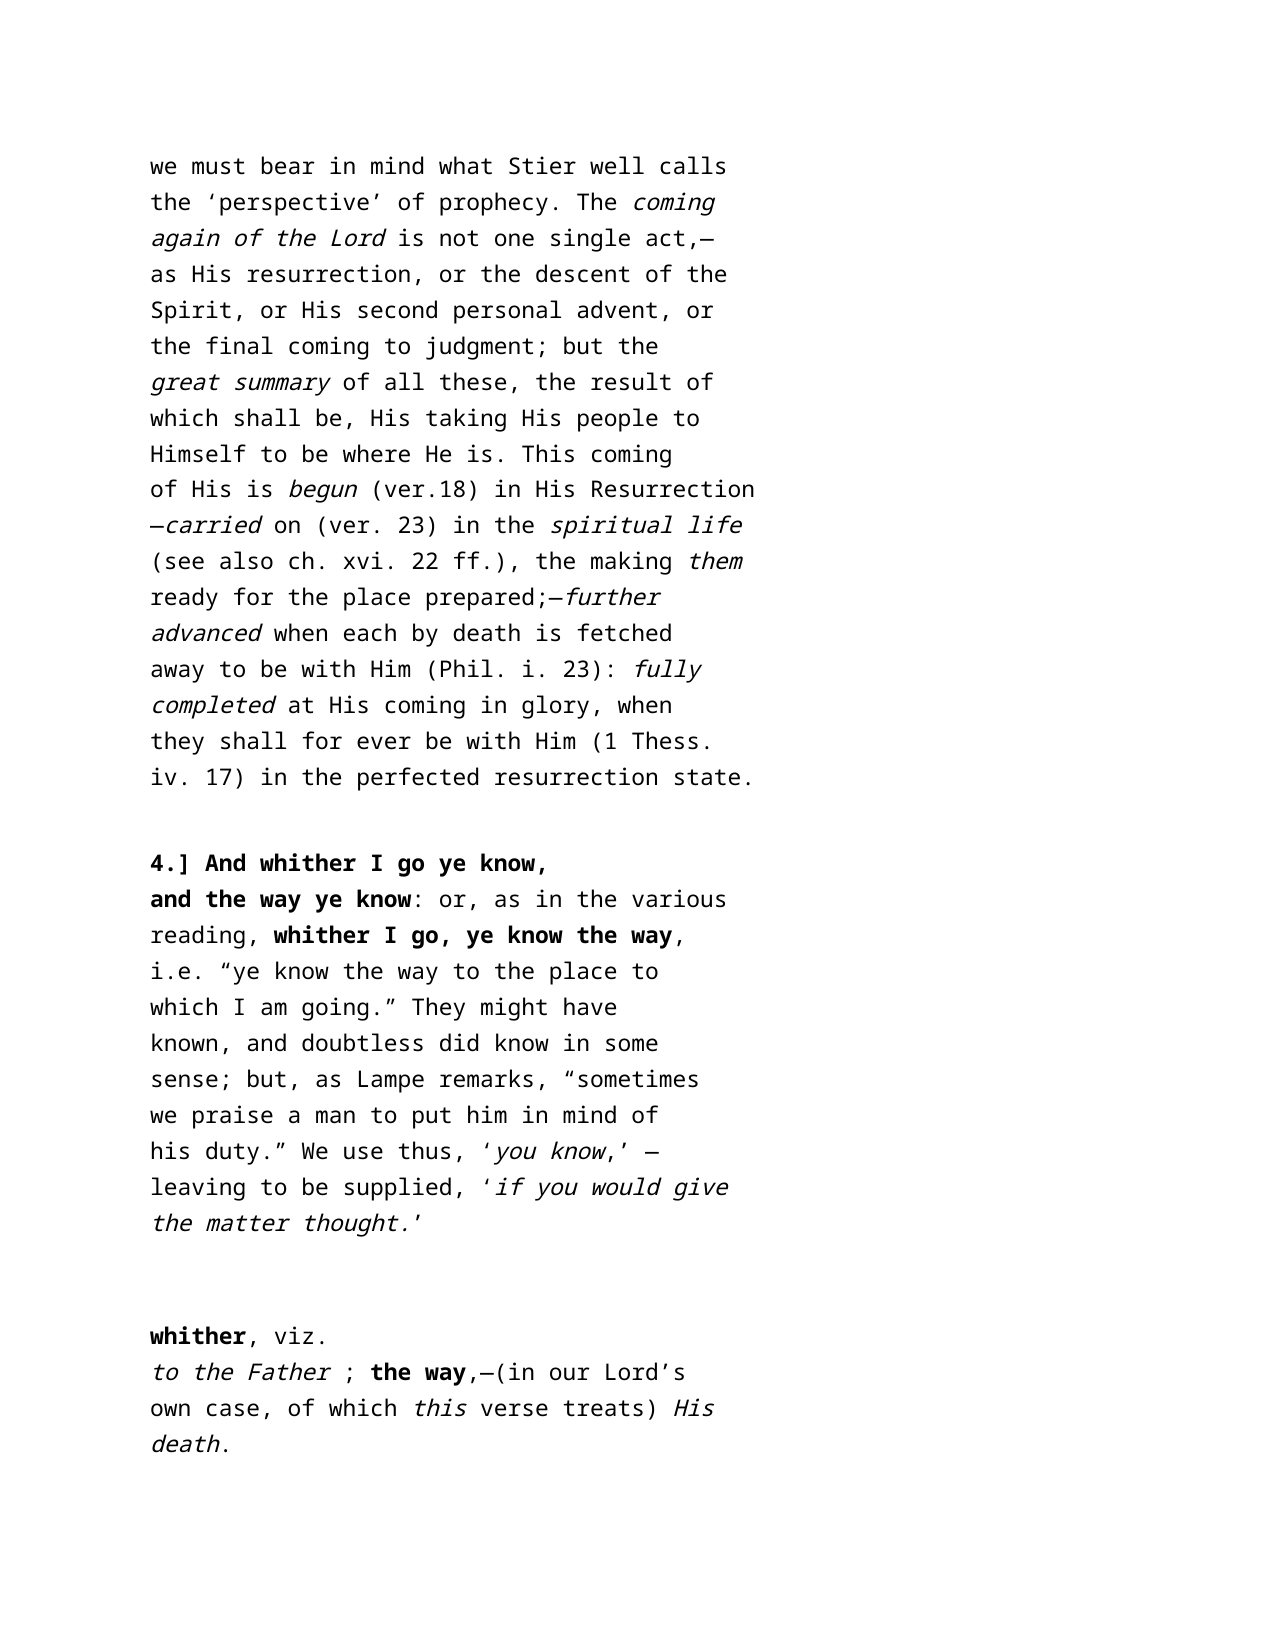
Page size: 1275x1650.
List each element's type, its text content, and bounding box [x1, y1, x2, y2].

text 4.] And whither I go ye know, and the way ye know: or, as in the various reading, whither I go, ye know the way, i.e. “ye know the way to the place to which I am going.” They might have known, and doubtless did know in some sense; but, as Lampe remarks, “sometimes we praise a man to put him in mind of his duty.” We use thus, ‘you know,’ — leaving to be supplied, ‘if you would give the matter thought.’ [150, 847, 1125, 1238]
text whither, viz. to the Father ; the way,—(in our Lord’s own case, of which this verse treats) His death. [150, 1320, 1125, 1459]
text we must bear in mind what Stier well calls the ‘perspective’ of prophecy. The coming again of the Lord is not one single act,— as His resurrection, or the descent of the Spirit, or His second personal advent, or the final coming to judgment; but the great summary of all these, the result of which shall be, His taking His people to Himself to be where He is. This coming of His is begun (ver.18) in His Resurrection —carried on (ver. 23) in the spiritual life (see also ch. xvi. 22 ff.), the making them ready for the place prepared;—further advanced when each by death is fetched away to be with Him (Phil. i. 23): fully completed at His coming in glory, when they shall for ever be with Him (1 Thess. iv. 17) in the perfected resurrection state. [150, 150, 1125, 822]
